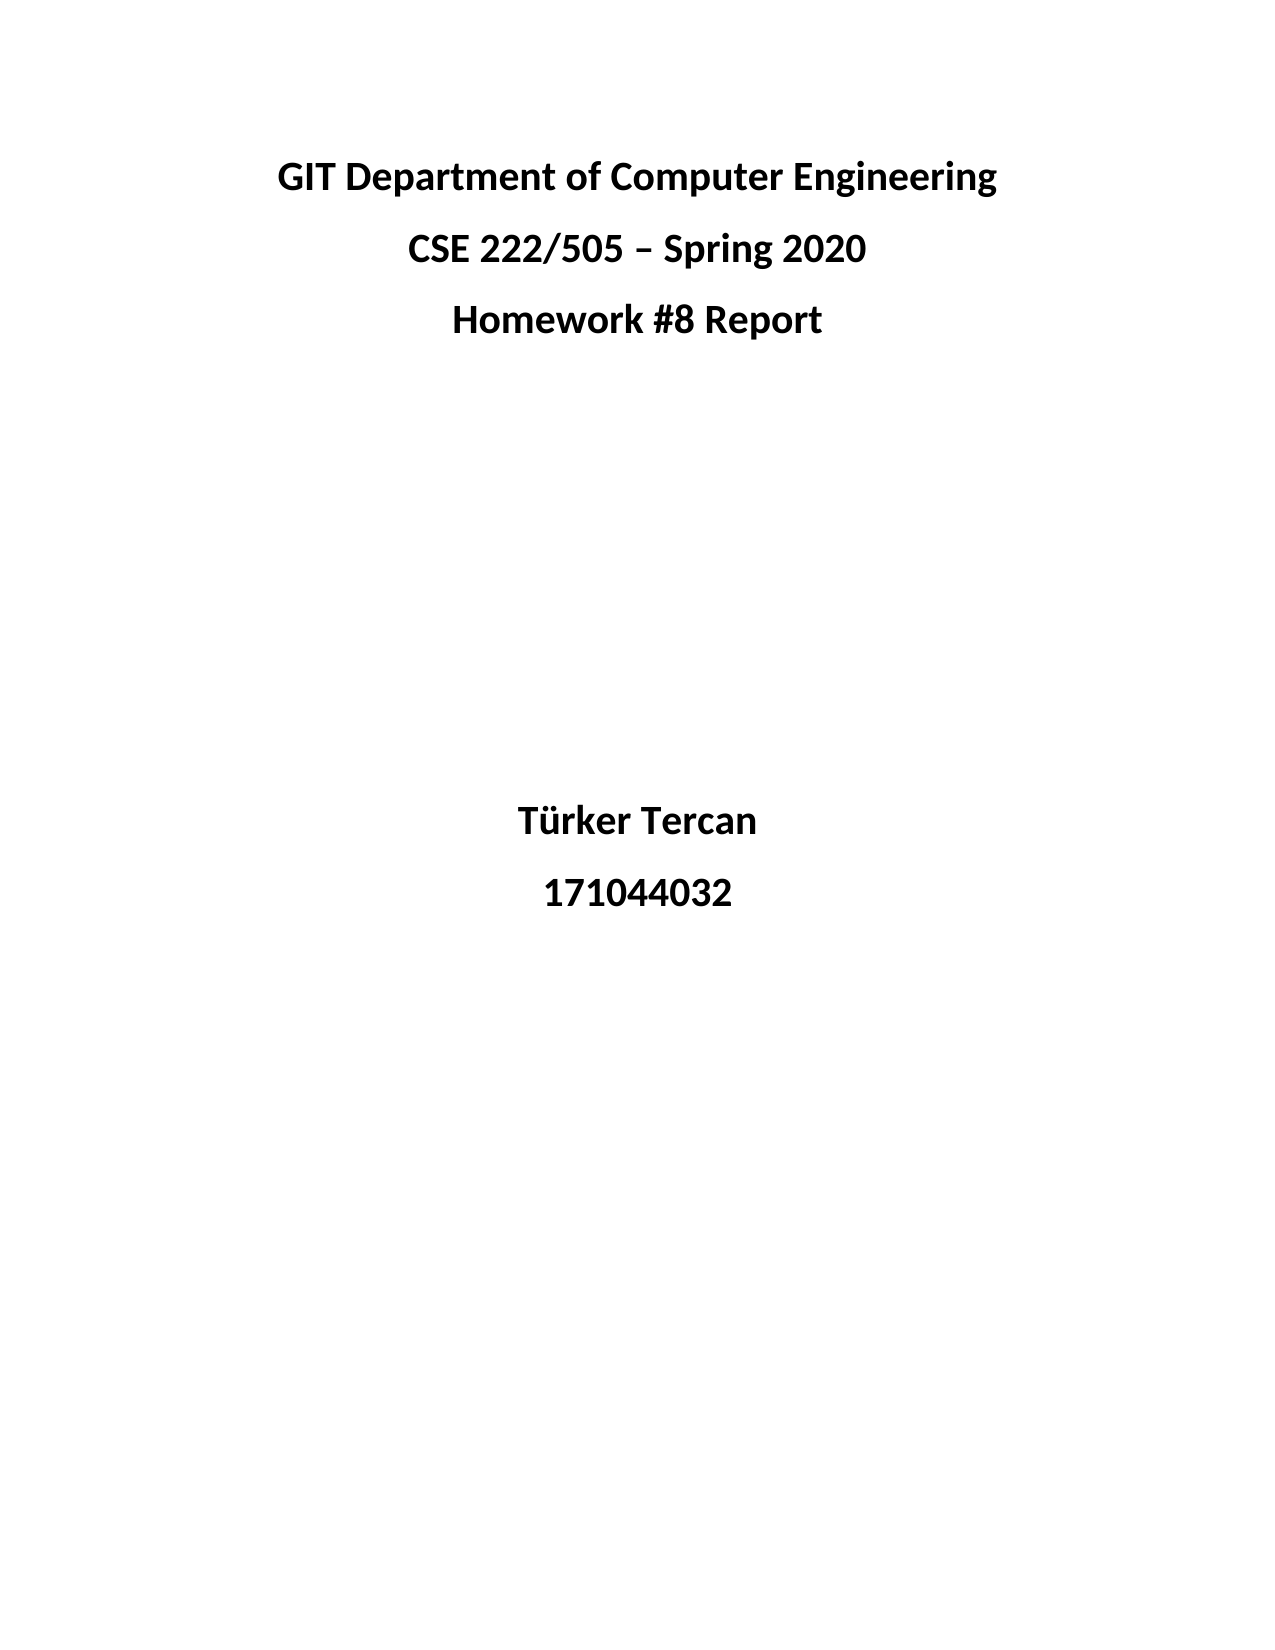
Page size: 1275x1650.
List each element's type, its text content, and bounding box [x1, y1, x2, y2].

text 171044032 [150, 866, 1125, 916]
text Türker Tercan [150, 794, 1125, 845]
text GIT Department of Computer Engineering [150, 150, 1125, 201]
text CSE 222/505 – Spring 2020 [150, 222, 1125, 272]
text Homework #8 Report [150, 293, 1125, 344]
